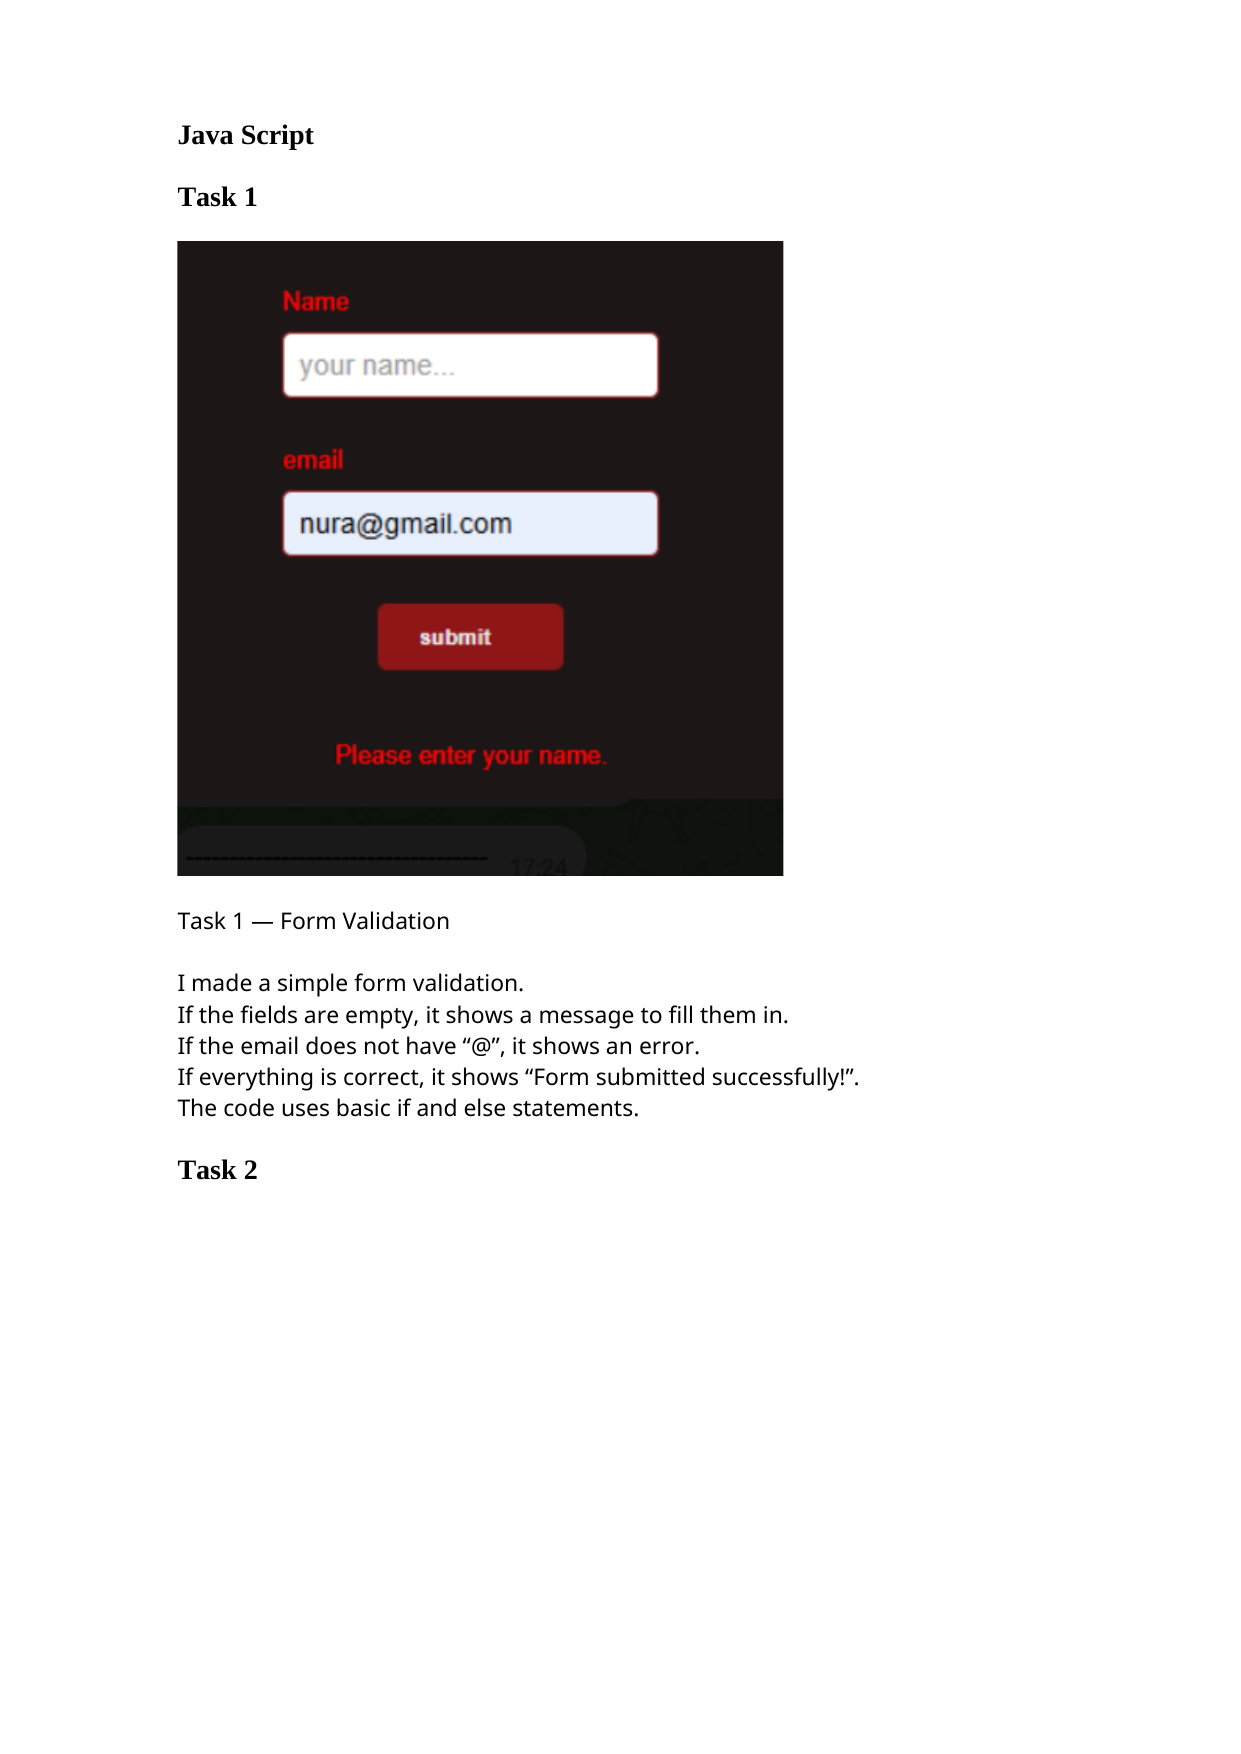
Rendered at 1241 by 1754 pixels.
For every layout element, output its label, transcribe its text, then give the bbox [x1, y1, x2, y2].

picture [177, 241, 784, 876]
text Task 1 [177, 180, 1152, 212]
text Task 1 — Form Validation I made a simple form validation. If the fields are empty, it shows a message to fill them in. If the email does not have “@”, it shows an error. If everything is correct, it shows “Form submitted successfully!”. The code uses basic if and else statements. [177, 905, 1152, 1123]
text Java Script [177, 118, 1152, 151]
text Task 2 [177, 1153, 1152, 1185]
